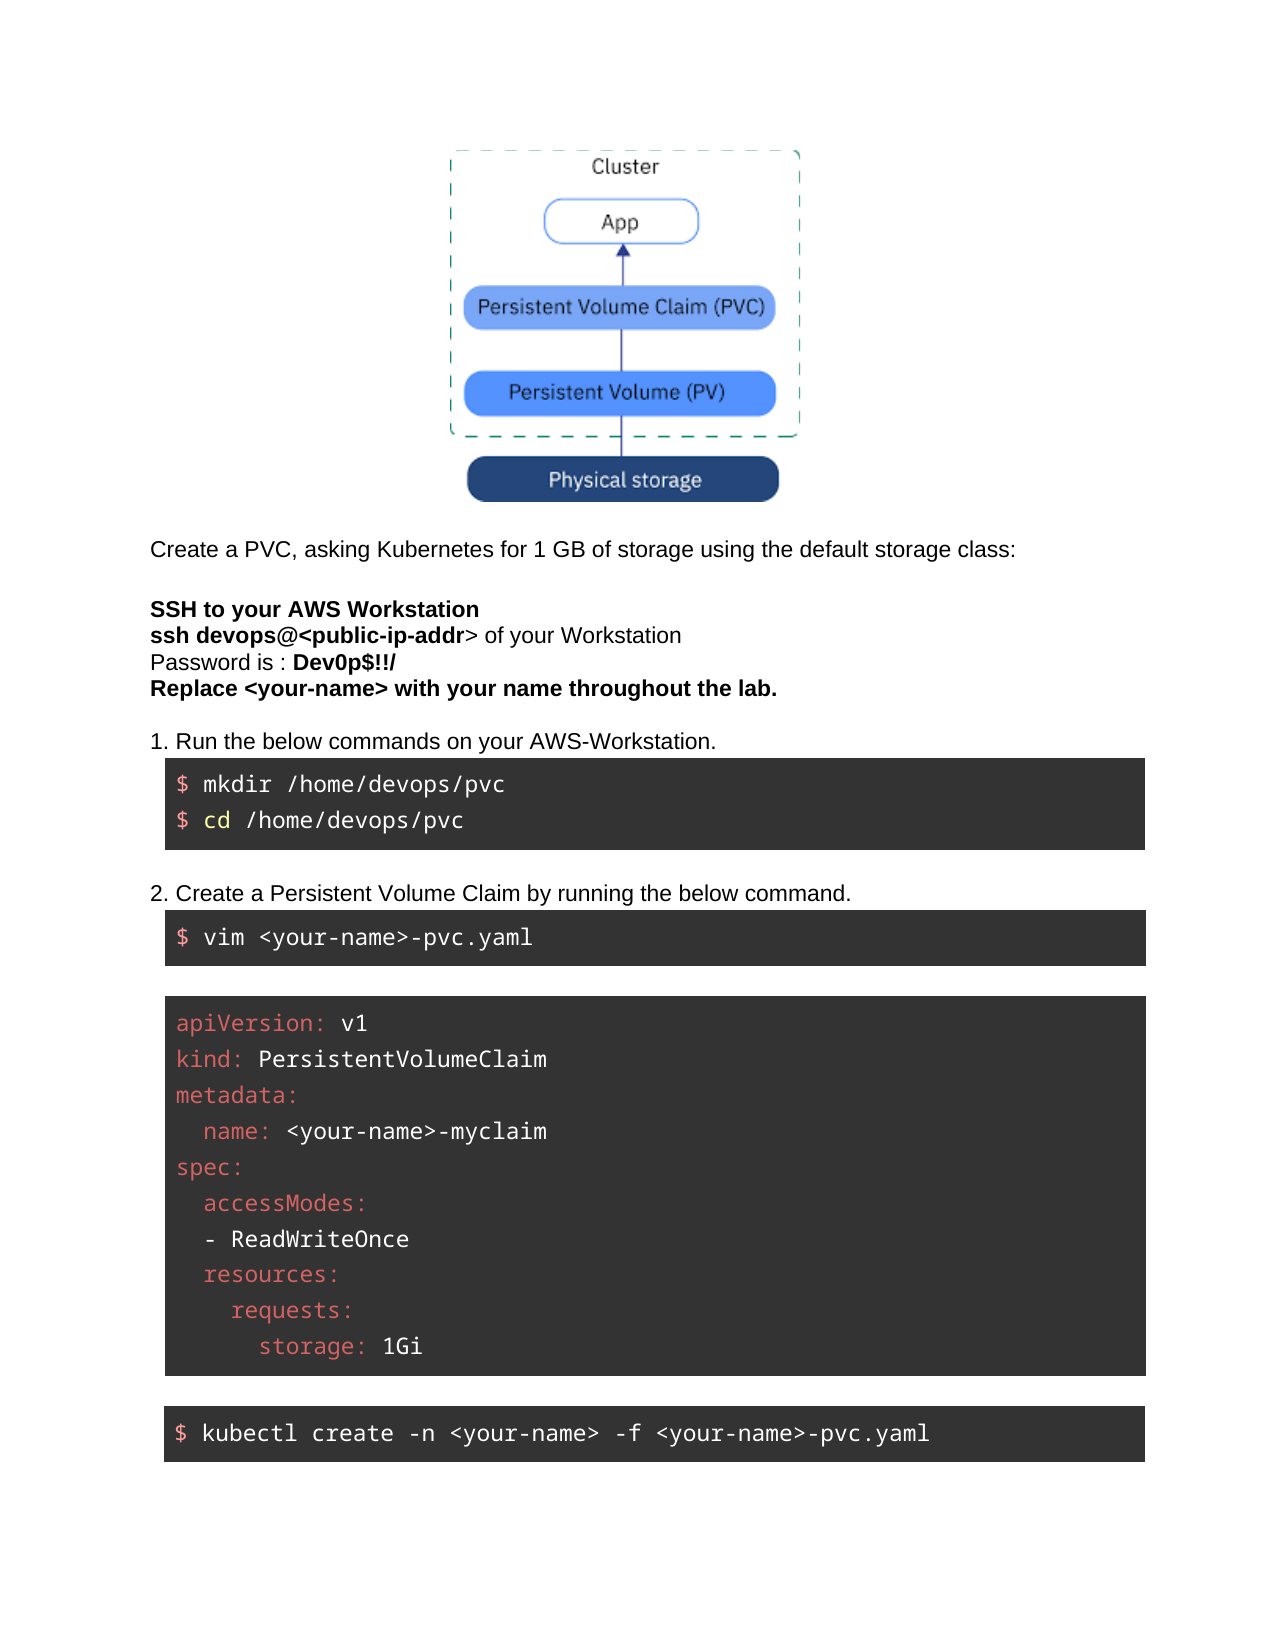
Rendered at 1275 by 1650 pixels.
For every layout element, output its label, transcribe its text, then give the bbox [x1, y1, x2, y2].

table_header $ vim <your-name>-pvc.yaml [165, 910, 1146, 966]
text Replace <your-name> with your name throughout the lab. [150, 675, 1125, 701]
picture [450, 150, 800, 502]
text SSH to your AWS Workstation [150, 596, 1125, 622]
text 2. Create a Persistent Volume Claim by running the below command. [150, 880, 1125, 906]
table_header $ mkdir /home/devops/pvc $ cd /home/devops/pvc [165, 758, 1145, 850]
table_header $ kubectl create -n <your-name> -f <your-name>-pvc.yaml [164, 1406, 1145, 1462]
text ssh devops@<public-ip-addr> of your Workstation Password is : Dev0p$!!/ [150, 622, 1125, 675]
table_header apiVersion: v1 kind: PersistentVolumeClaim metadata: name: <your-name>-myclaim spec: accessModes: - ReadWriteOnce resources: requests: storage: 1Gi [165, 996, 1146, 1376]
text Create a PVC, asking Kubernetes for 1 GB of storage using the default storage class: [150, 536, 1125, 562]
text 1. Run the below commands on your AWS-Workstation. [150, 728, 1125, 754]
